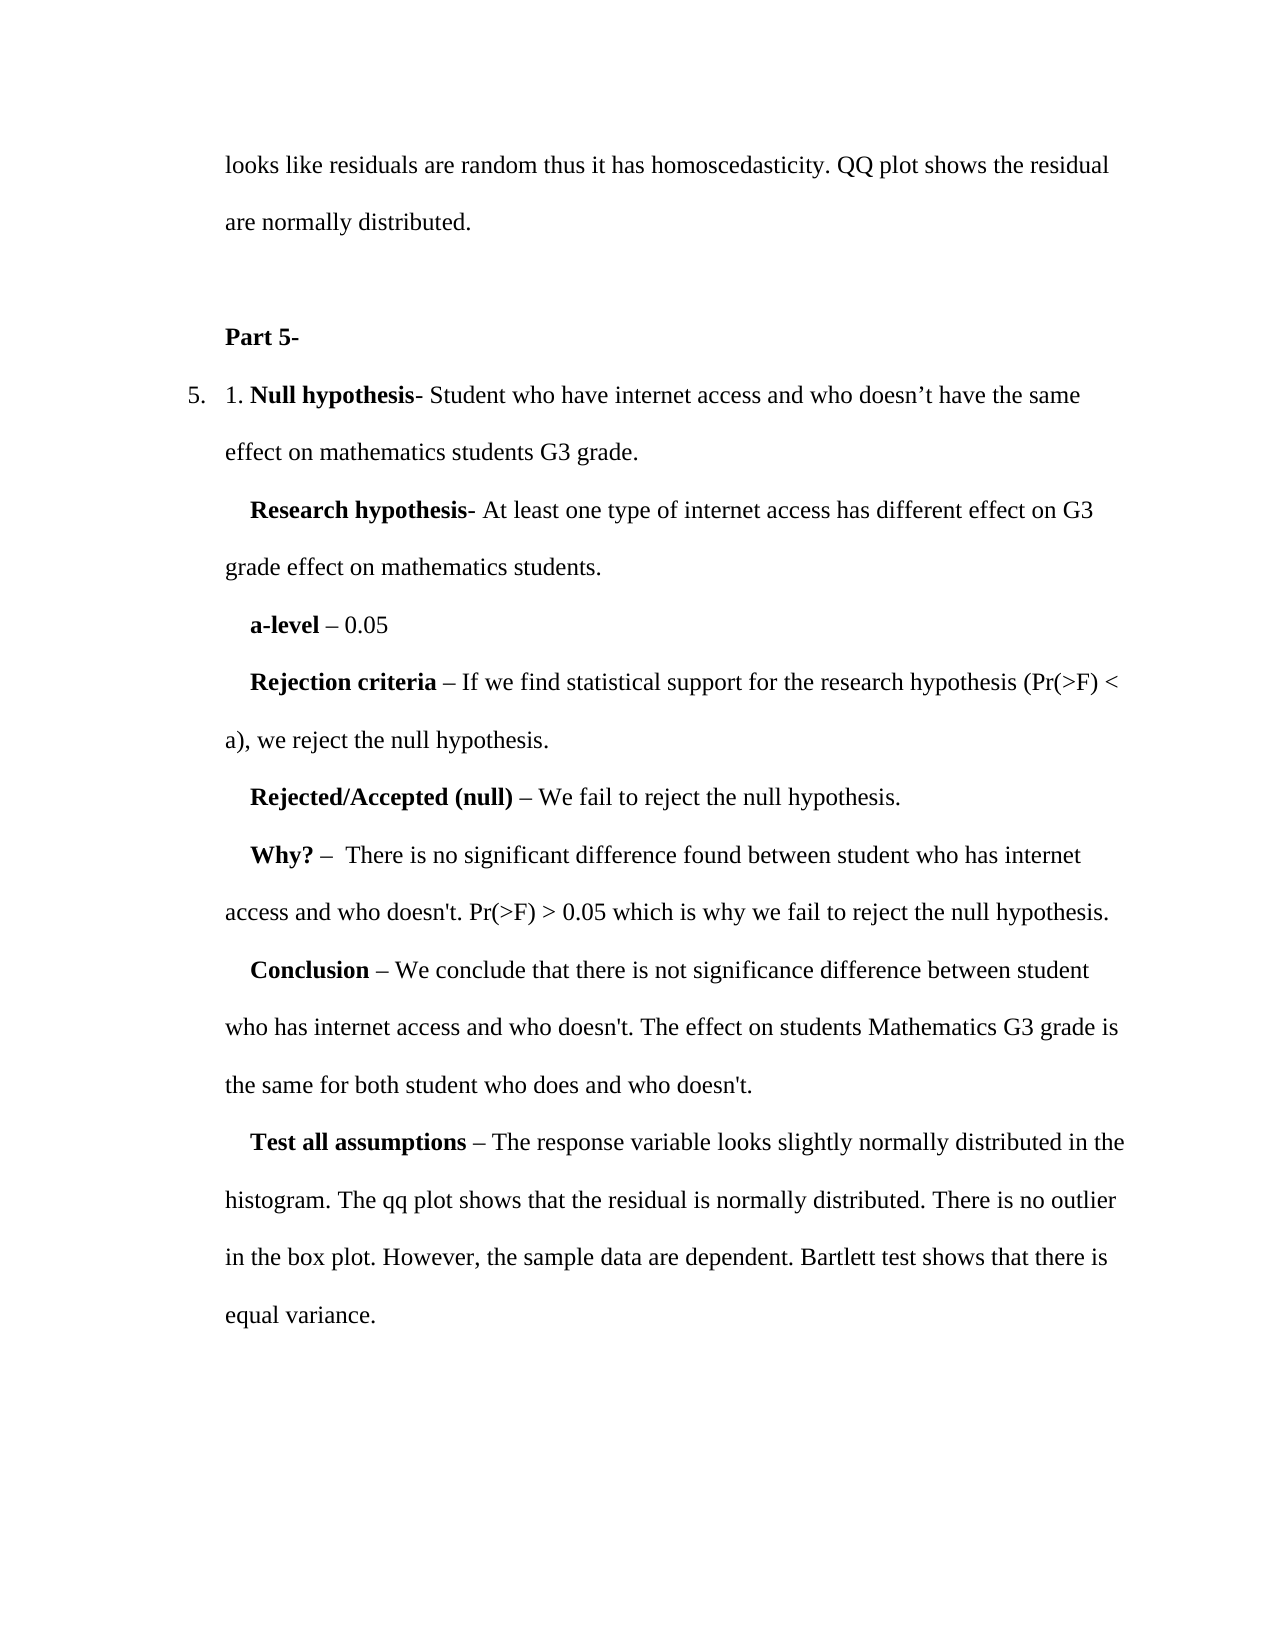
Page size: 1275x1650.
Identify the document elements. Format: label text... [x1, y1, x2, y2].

list Why? – There is no significant difference found between student who has internet [225, 840, 1125, 869]
list Part 5- [225, 322, 1125, 351]
list access and who doesn't. Pr(>F) > 0.05 which is why we fail to reject the null hypothesis. [225, 897, 1125, 926]
list Research hypothesis- At least one type of internet access has different effect on G3 grade effect on mathematics students. [225, 495, 1125, 581]
list Rejection criteria – If we find statistical support for the research hypothesis (Pr(>F) < a), we reject the null hypothesis. [225, 667, 1125, 754]
list Conclusion – We conclude that there is not significance difference between student who has internet access and who doesn't. The effect on students Mathematics G3 grade is the same for both student who does and who doesn't. [225, 955, 1125, 1099]
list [225, 150, 1125, 236]
list Test all assumptions – The response variable looks slightly normally distributed in the histogram. The qq plot shows that the residual is normally distributed. There is no outlier in the box plot. However, the sample data are dependent. Bartlett test shows that there is equal variance. [225, 1127, 1125, 1329]
list Rejected/Accepted (null) – We fail to reject the null hypothesis. [225, 782, 1125, 811]
list a-level – 0.05 [225, 610, 1125, 639]
list 1. Null hypothesis- Student who have internet access and who doesn’t have the same effect on mathematics students G3 grade. [187, 380, 1125, 466]
